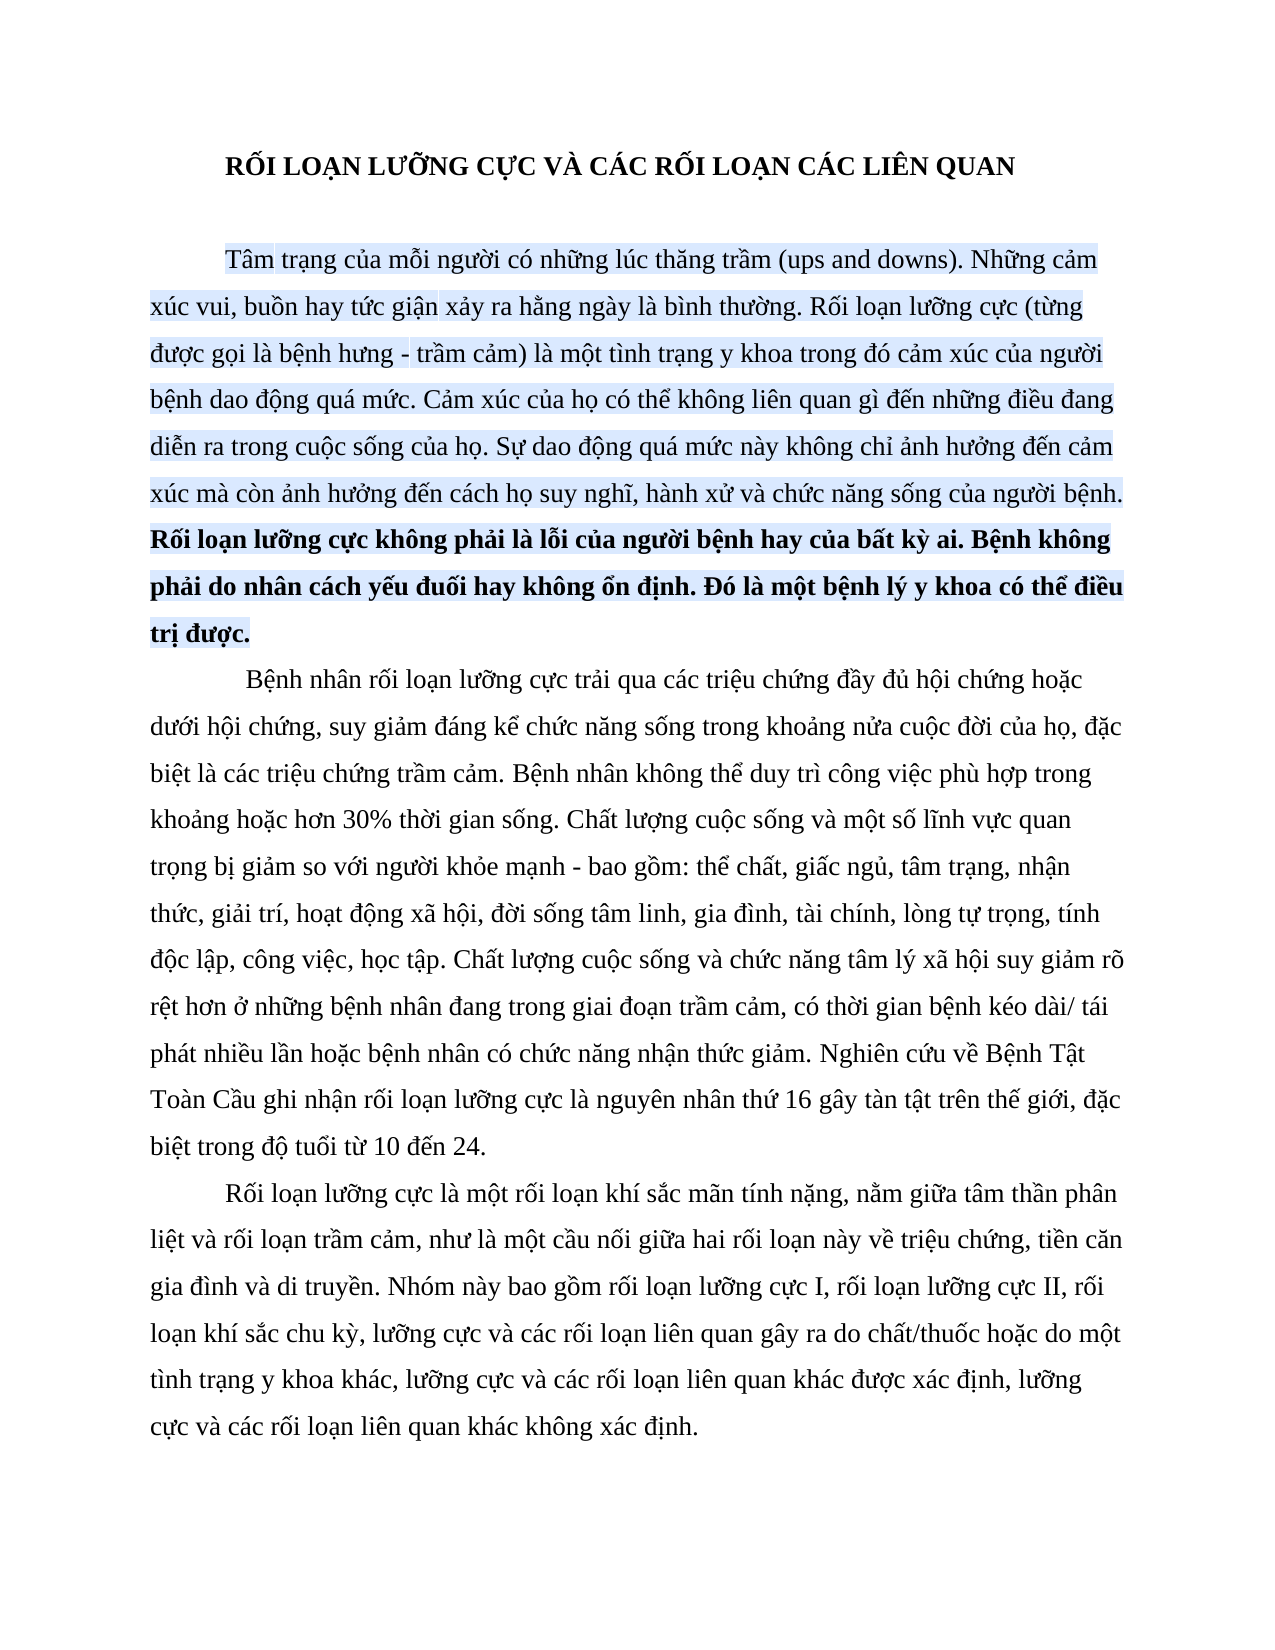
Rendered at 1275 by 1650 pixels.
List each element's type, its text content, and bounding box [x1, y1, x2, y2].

text Tâm trạng của mỗi người có những lúc thăng trầm (ups and downs). Những cảm xúc vui, buồn hay tức giận xảy ra hằng ngày là bình thường. Rối loạn lưỡng cực (từng được gọi là bệnh hưng - trầm cảm) là một tình trạng y khoa trong đó cảm xúc của người bệnh dao động quá mức. Cảm xúc của họ có thể không liên quan gì đến những điều đang diễn ra trong cuộc sống của họ. Sự dao động quá mức này không chỉ ảnh hưởng đến cảm xúc mà còn ảnh hưởng đến cách họ suy nghĩ, hành xử và chức năng sống của người bệnh. Rối loạn lưỡng cực không phải là lỗi của người bệnh hay của bất kỳ ai. Bệnh không phải do nhân cách yếu đuối hay không ổn định. Đó là một bệnh lý y khoa có thể điều trị được. [150, 243, 1125, 648]
text Rối loạn lưỡng cực là một rối loạn khí sắc mãn tính nặng, nằm giữa tâm thần phân liệt và rối loạn trầm cảm, như là một cầu nối giữa hai rối loạn này về triệu chứng, tiền căn gia đình và di truyền. Nhóm này bao gồm rối loạn lưỡng cực I, rối loạn lưỡng cực II, rối loạn khí sắc chu kỳ, lưỡng cực và các rối loạn liên quan gây ra do chất/thuốc hoặc do một tình trạng y khoa khác, lưỡng cực và các rối loạn liên quan khác được xác định, lưỡng cực và các rối loạn liên quan khác không xác định. [150, 1177, 1125, 1441]
text Bệnh nhân rối loạn lưỡng cực trải qua các triệu chứng đầy đủ hội chứng hoặc dưới hội chứng, suy giảm đáng kể chức năng sống trong khoảng nửa cuộc đời của họ, đặc biệt là các triệu chứng trầm cảm. Bệnh nhân không thể duy trì công việc phù hợp trong khoảng hoặc hơn 30% thời gian sống. Chất lượng cuộc sống và một số lĩnh vực quan trọng bị giảm so với người khỏe mạnh - bao gồm: thể chất, giấc ngủ, tâm trạng, nhận thức, giải trí, hoạt động xã hội, đời sống tâm linh, gia đình, tài chính, lòng tự trọng, tính độc lập, công việc, học tập. Chất lượng cuộc sống và chức năng tâm lý xã hội suy giảm rõ rệt hơn ở những bệnh nhân đang trong giai đoạn trầm cảm, có thời gian bệnh kéo dài/ tái phát nhiều lần hoặc bệnh nhân có chức năng nhận thức giảm. Nghiên cứu về Bệnh Tật Toàn Cầu ghi nhận rối loạn lưỡng cực là nguyên nhân thứ 16 gây tàn tật trên thế giới, đặc biệt trong độ tuổi từ 10 đến 24. [150, 663, 1125, 1161]
text RỐI LOẠN LƯỠNG CỰC VÀ CÁC RỐI LOẠN CÁC LIÊN QUAN [150, 150, 1125, 181]
